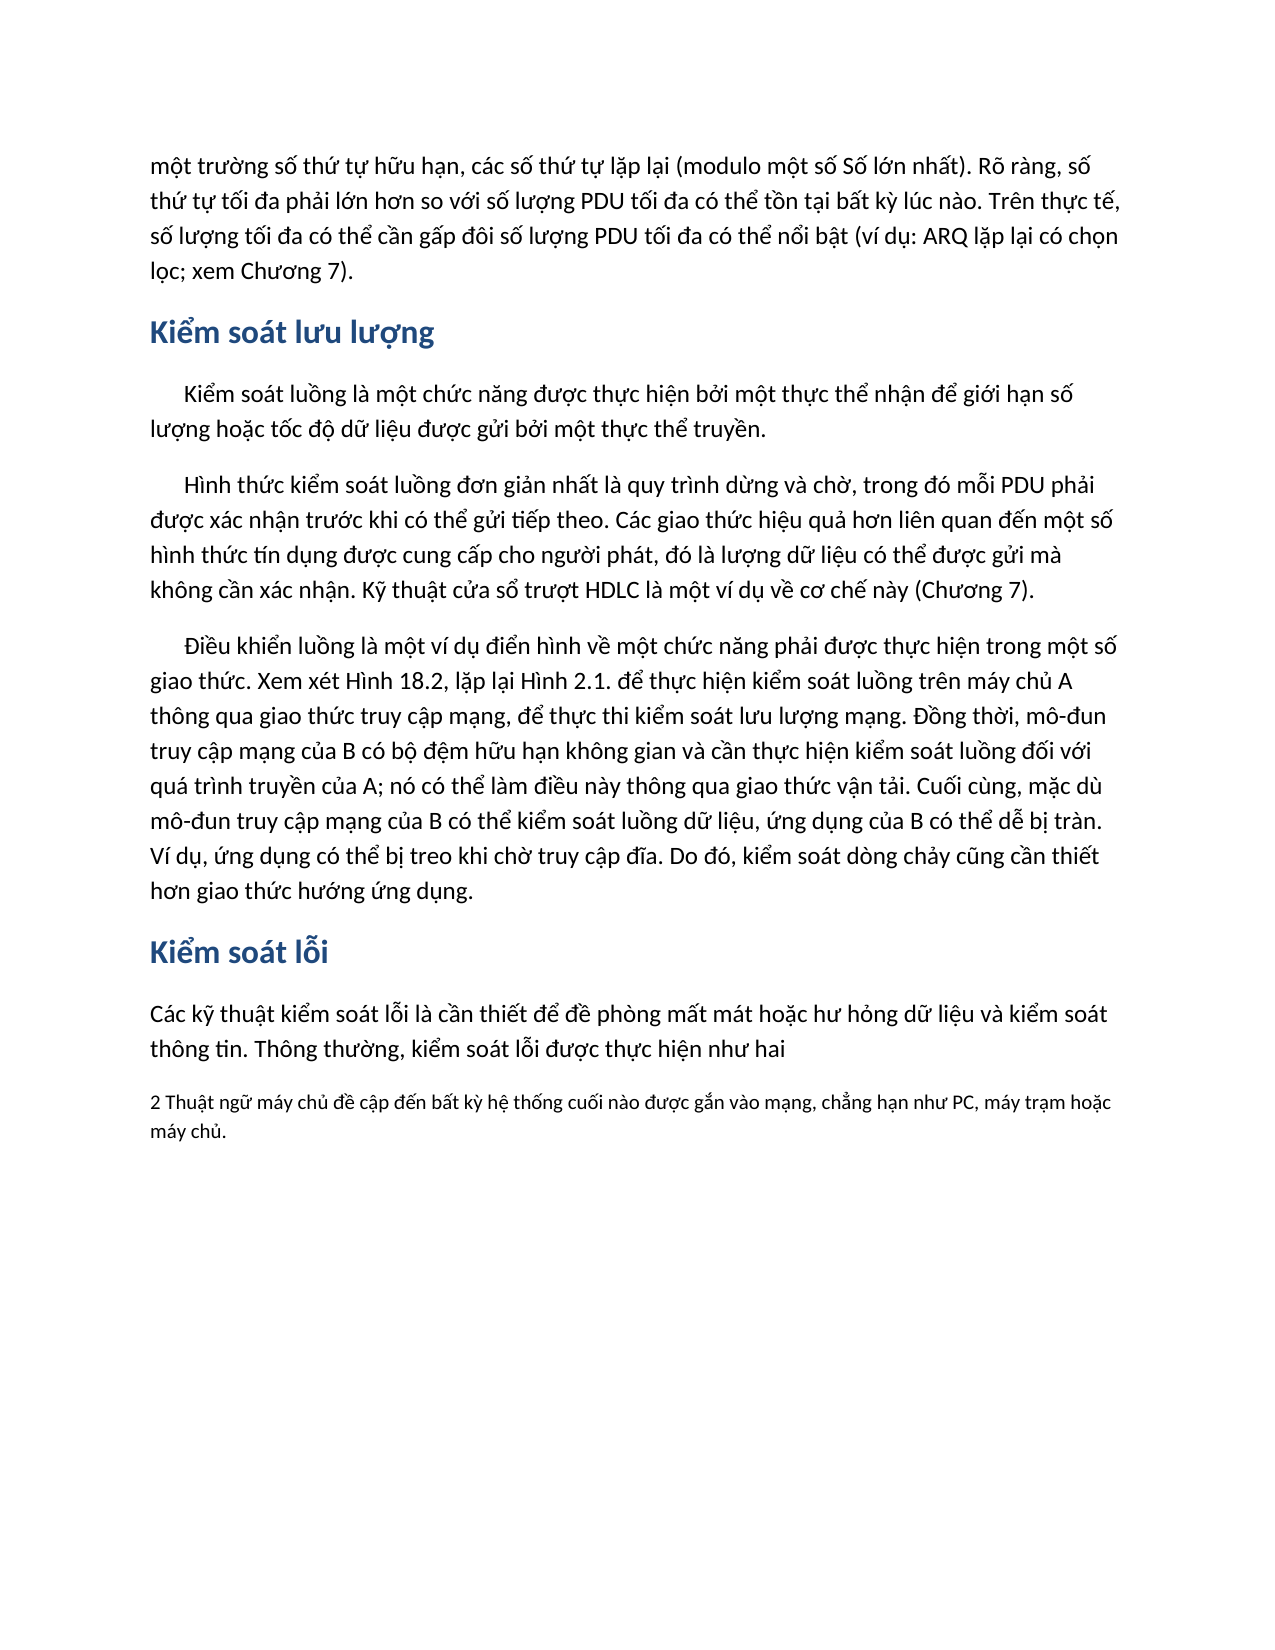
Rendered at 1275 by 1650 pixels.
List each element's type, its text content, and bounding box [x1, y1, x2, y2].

text Kiểm soát lưu lượng [150, 311, 1125, 352]
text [150, 150, 1125, 286]
text Các kỹ thuật kiểm soát lỗi là cần thiết để đề phòng mất mát hoặc hư hỏng dữ liệu và kiểm soát thông tin. Thông thường, kiểm soát lỗi được thực hiện như hai [150, 998, 1125, 1064]
text Kiểm soát luồng là một chức năng được thực hiện bởi một thực thể nhận để giới hạn số lượng hoặc tốc độ dữ liệu được gửi bởi một thực thể truyền. [150, 378, 1125, 444]
text Kiểm soát lỗi [150, 931, 1125, 972]
text 2 Thuật ngữ máy chủ đề cập đến bất kỳ hệ thống cuối nào được gắn vào mạng, chẳng hạn như PC, máy trạm hoặc máy chủ. [150, 1089, 1125, 1144]
text Hình thức kiểm soát luồng đơn giản nhất là quy trình dừng và chờ, trong đó mỗi PDU phải được xác nhận trước khi có thể gửi tiếp theo. Các giao thức hiệu quả hơn liên quan đến một số hình thức tín dụng được cung cấp cho người phát, đó là lượng dữ liệu có thể được gửi mà không cần xác nhận. Kỹ thuật cửa sổ trượt HDLC là một ví dụ về cơ chế này (Chương 7). [150, 469, 1125, 605]
text Điều khiển luồng là một ví dụ điển hình về một chức năng phải được thực hiện trong một số giao thức. Xem xét Hình 18.2, lặp lại Hình 2.1. để thực hiện kiểm soát luồng trên máy chủ A thông qua giao thức truy cập mạng, để thực thi kiểm soát lưu lượng mạng. Đồng thời, mô-đun truy cập mạng của B có bộ đệm hữu hạn không gian và cần thực hiện kiểm soát luồng đối với quá trình truyền của A; nó có thể làm điều này thông qua giao thức vận tải. Cuối cùng, mặc dù mô-đun truy cập mạng của B có thể kiểm soát luồng dữ liệu, ứng dụng của B có thể dễ bị tràn. Ví dụ, ứng dụng có thể bị treo khi chờ truy cập đĩa. Do đó, kiểm soát dòng chảy cũng cần thiết hơn giao thức hướng ứng dụng. [150, 630, 1125, 906]
